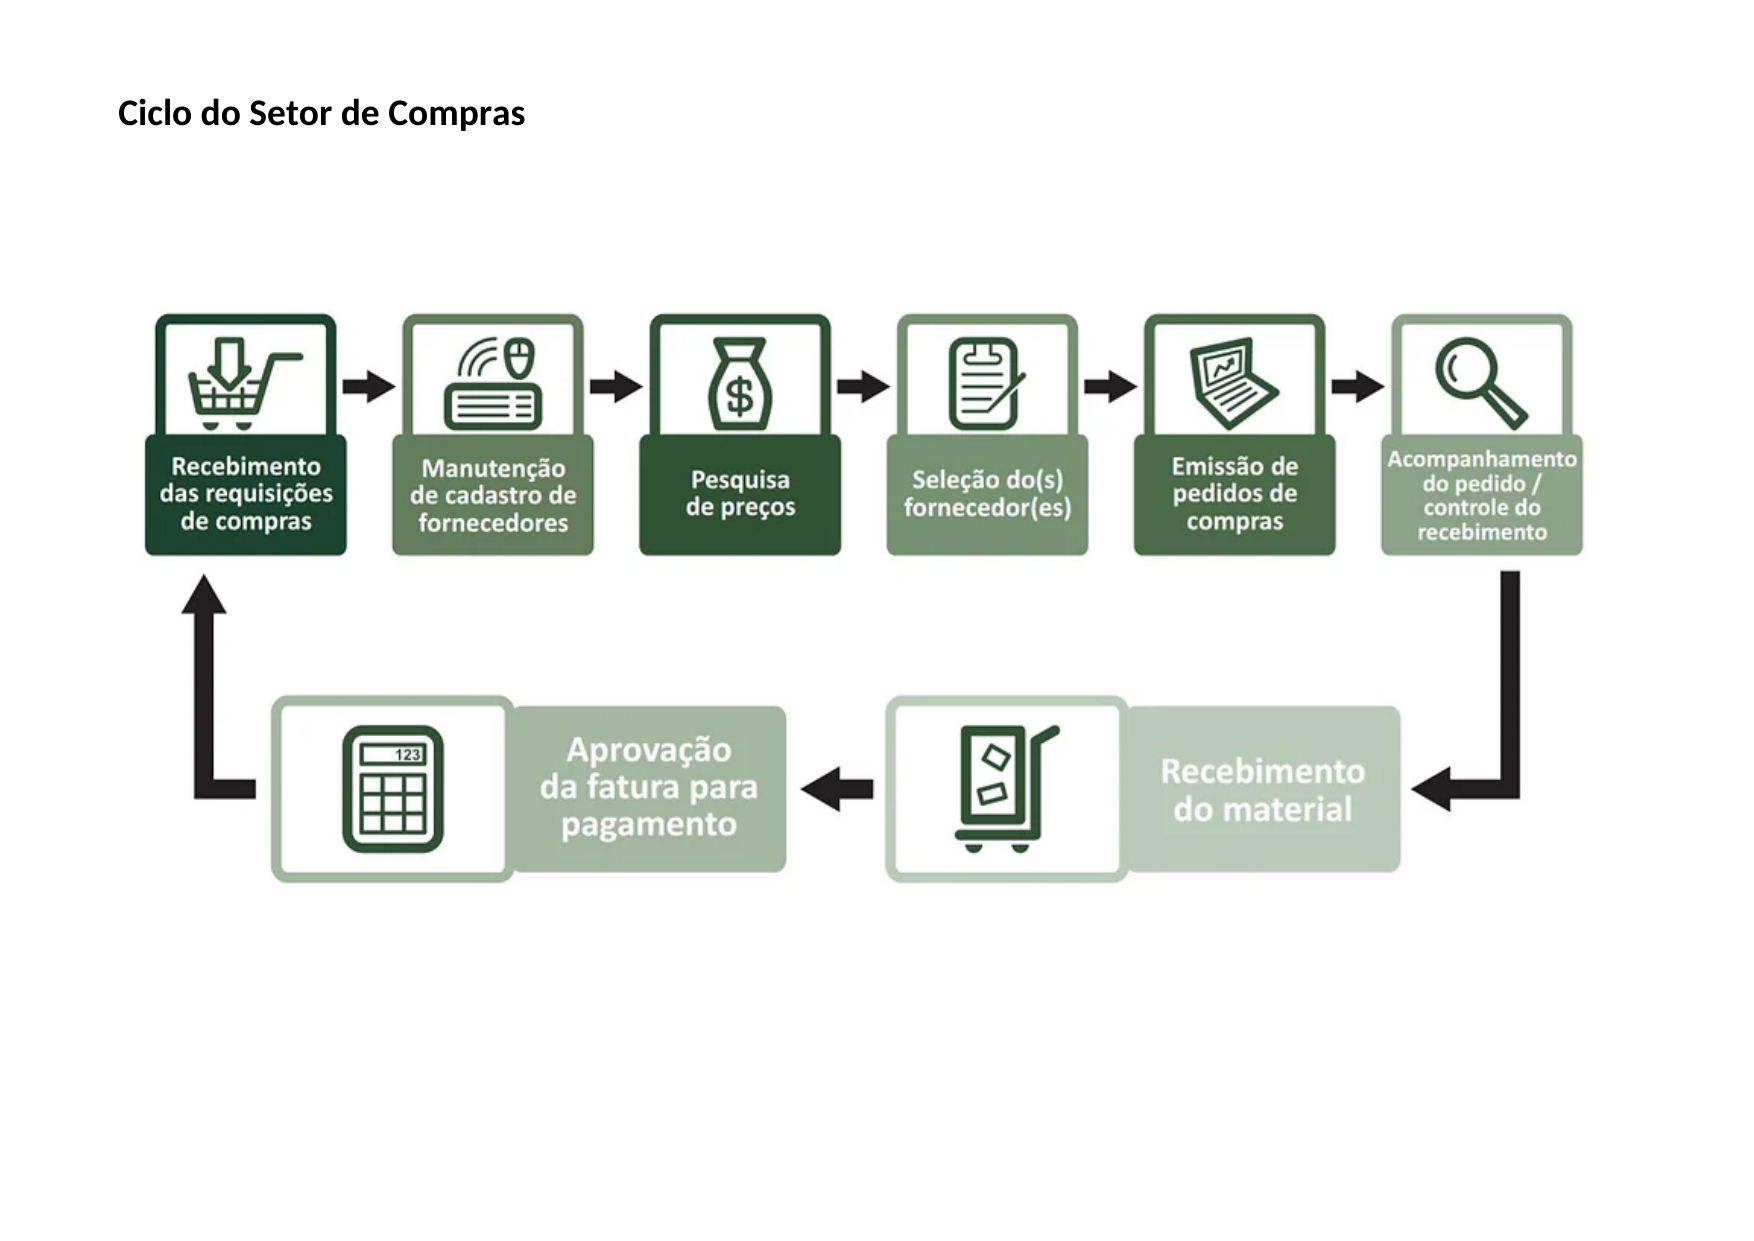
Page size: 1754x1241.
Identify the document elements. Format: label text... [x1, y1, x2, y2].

picture [118, 275, 1607, 917]
text Ciclo do Setor de Compras [118, 88, 1606, 134]
